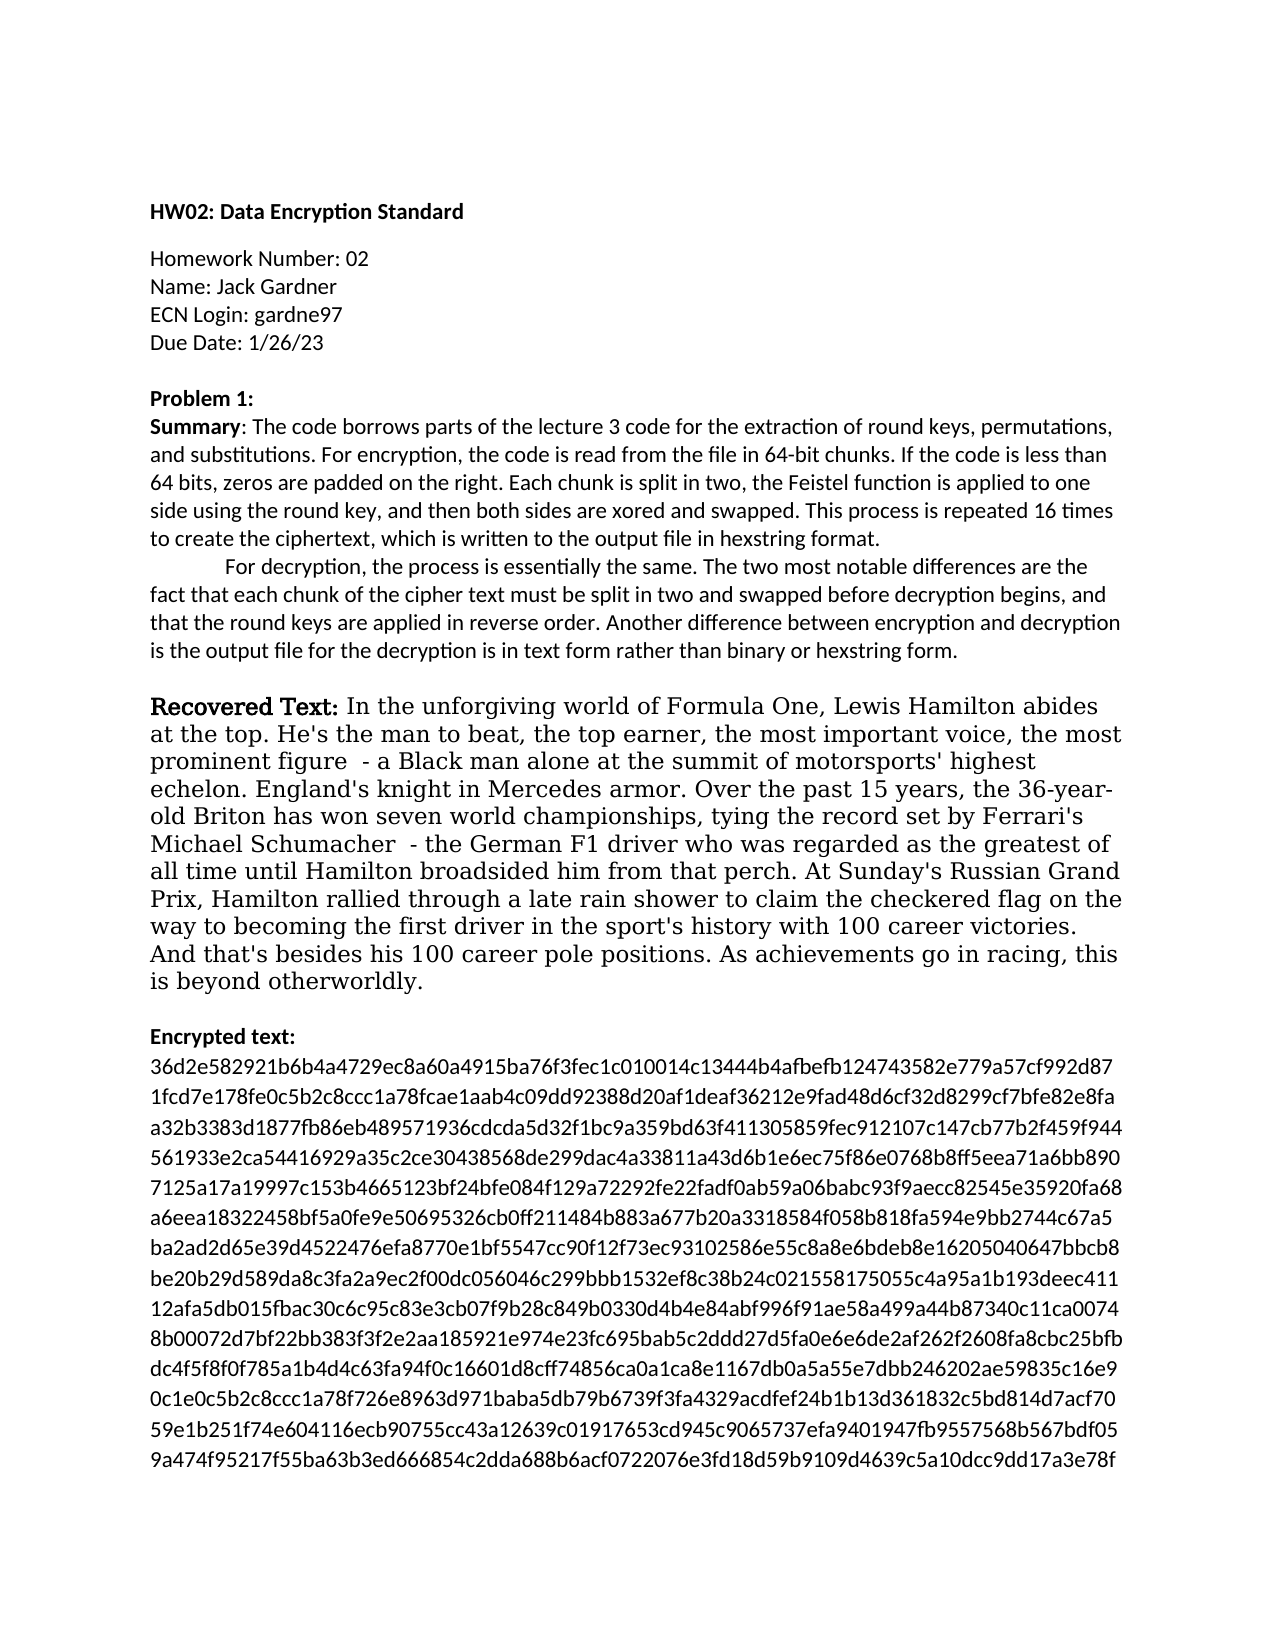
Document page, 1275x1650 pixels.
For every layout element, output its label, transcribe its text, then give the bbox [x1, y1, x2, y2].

text For decryption, the process is essentially the same. The two most notable differences are the fact that each chunk of the cipher text must be split in two and swapped before decryption begins, and that the round keys are applied in reverse order. Another difference between encryption and decryption is the output file for the decryption is in text form rather than binary or hexstring form. [150, 552, 1125, 664]
text Due Date: 1/26/23 [150, 328, 1125, 356]
text ECN Login: gardne97 [150, 300, 1125, 328]
text Summary: The code borrows parts of the lecture 3 code for the extraction of round keys, permutations, and substitutions. For encryption, the code is read from the file in 64-bit chunks. If the code is less than 64 bits, zeros are padded on the right. Each chunk is split in two, the Feistel function is applied to one side using the round key, and then both sides are xored and swapped. This process is repeated 16 times to create the ciphertext, which is written to the output file in hexstring format. [150, 412, 1125, 552]
text Recovered Text: In the unforgiving world of Formula One, Lewis Hamilton abides at the top. He's the man to beat, the top earner, the most important voice, the most prominent figure - a Black man alone at the summit of motorsports' highest echelon. England's knight in Mercedes armor. Over the past 15 years, the 36-year-old Briton has won seven world championships, tying the record set by Ferrari's Michael Schumacher - the German F1 driver who was regarded as the greatest of all time until Hamilton broadsided him from that perch. At Sunday's Russian Grand Prix, Hamilton rallied through a late rain shower to claim the checkered flag on the way to becoming the first driver in the sport's history with 100 career victories. And that's besides his 100 career pole positions. As achievements go in racing, this is beyond otherworldly. [150, 692, 1125, 994]
text Homework Number: 02 [150, 244, 1125, 272]
text HW02: Data Encryption Standard [150, 197, 1125, 225]
text Problem 1: [150, 384, 1125, 412]
text Name: Jack Gardner [150, 272, 1125, 300]
